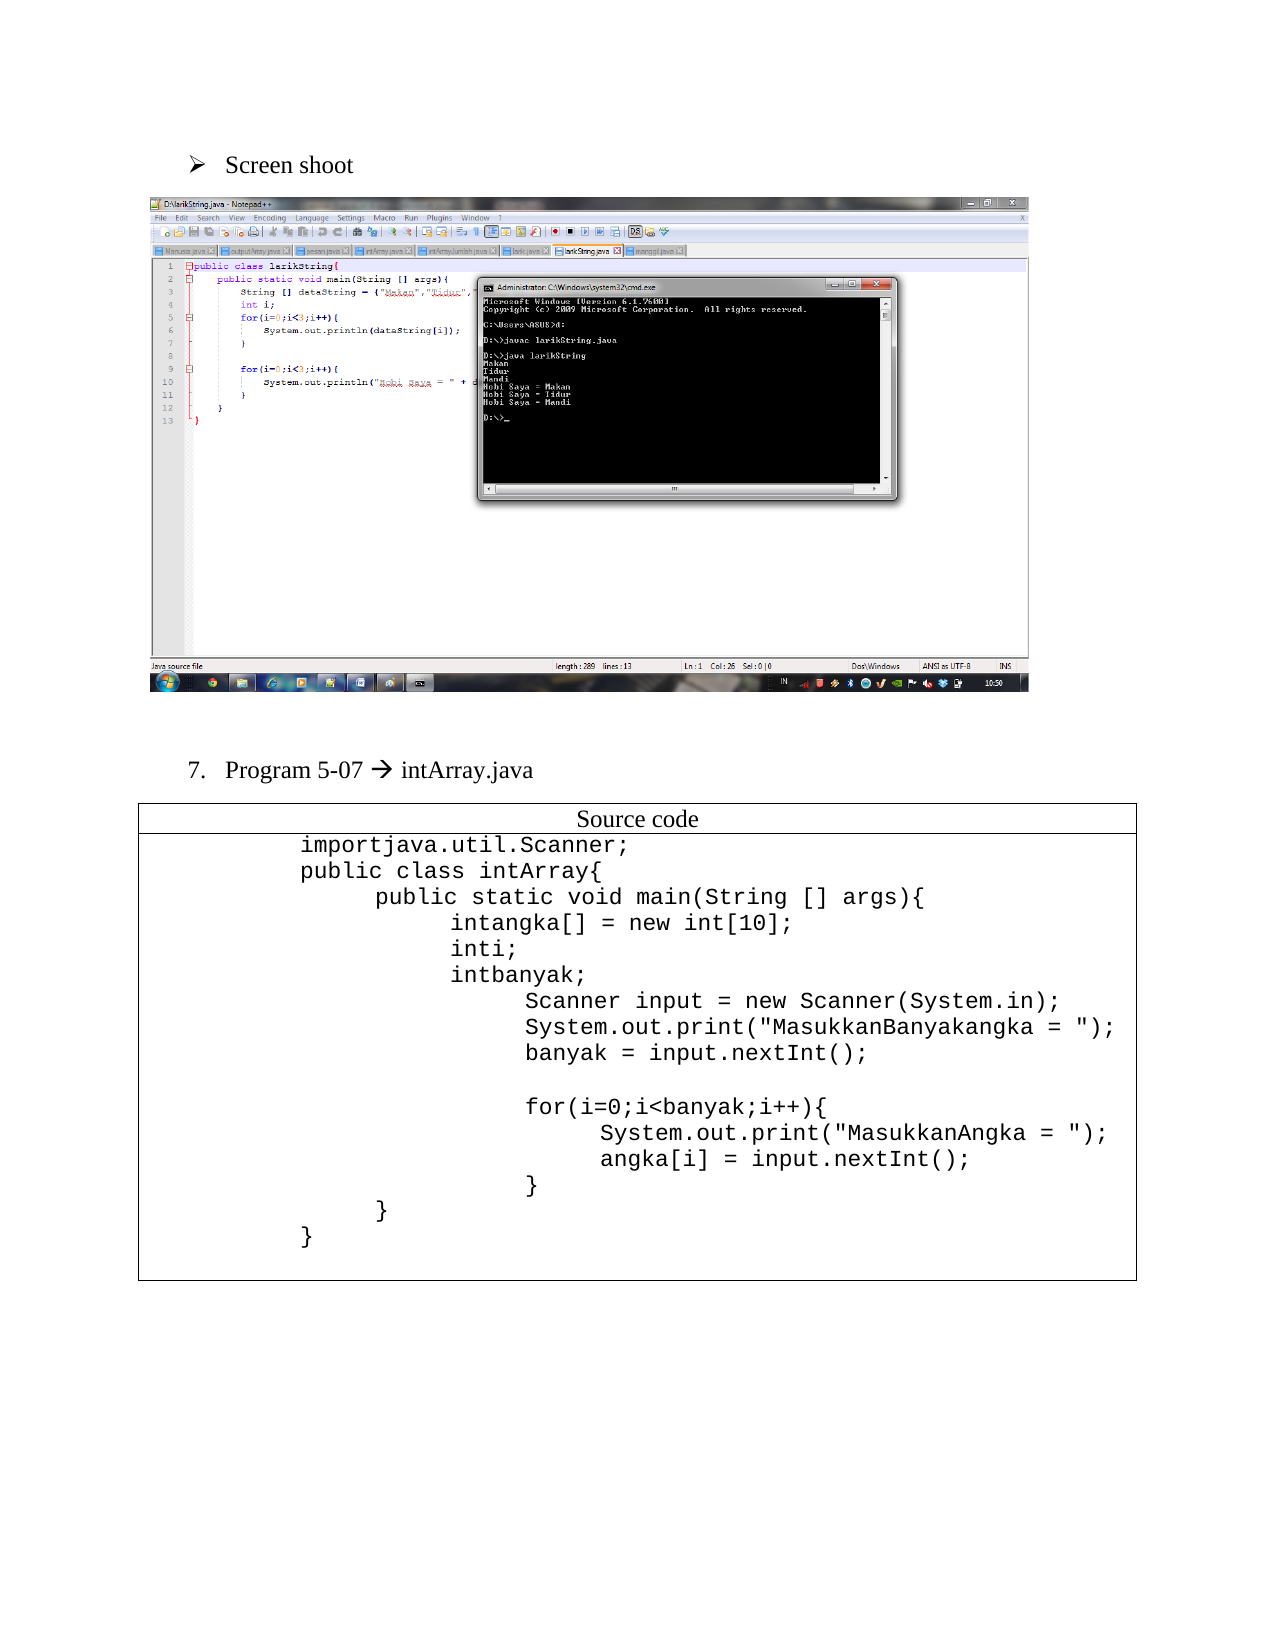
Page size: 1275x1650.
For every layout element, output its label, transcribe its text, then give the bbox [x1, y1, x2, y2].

table_cell importjava.util.Scanner; public class intArray{ public static void main(String [] args){ intangka[] = new int[10]; inti; intbanyak; Scanner input = new Scanner(System.in); System.out.print("MasukkanBanyakangka = "); banyak = input.nextInt(); for(i=0;i<banyak;i++){ System.out.print("MasukkanAngka = "); angka[i] = input.nextInt(); } } } [139, 834, 1136, 1279]
picture [150, 197, 1029, 692]
list Program 5-07 intArray.java [187, 755, 1125, 784]
table_header Source code [139, 804, 1136, 833]
list Screen shoot [187, 150, 1125, 179]
